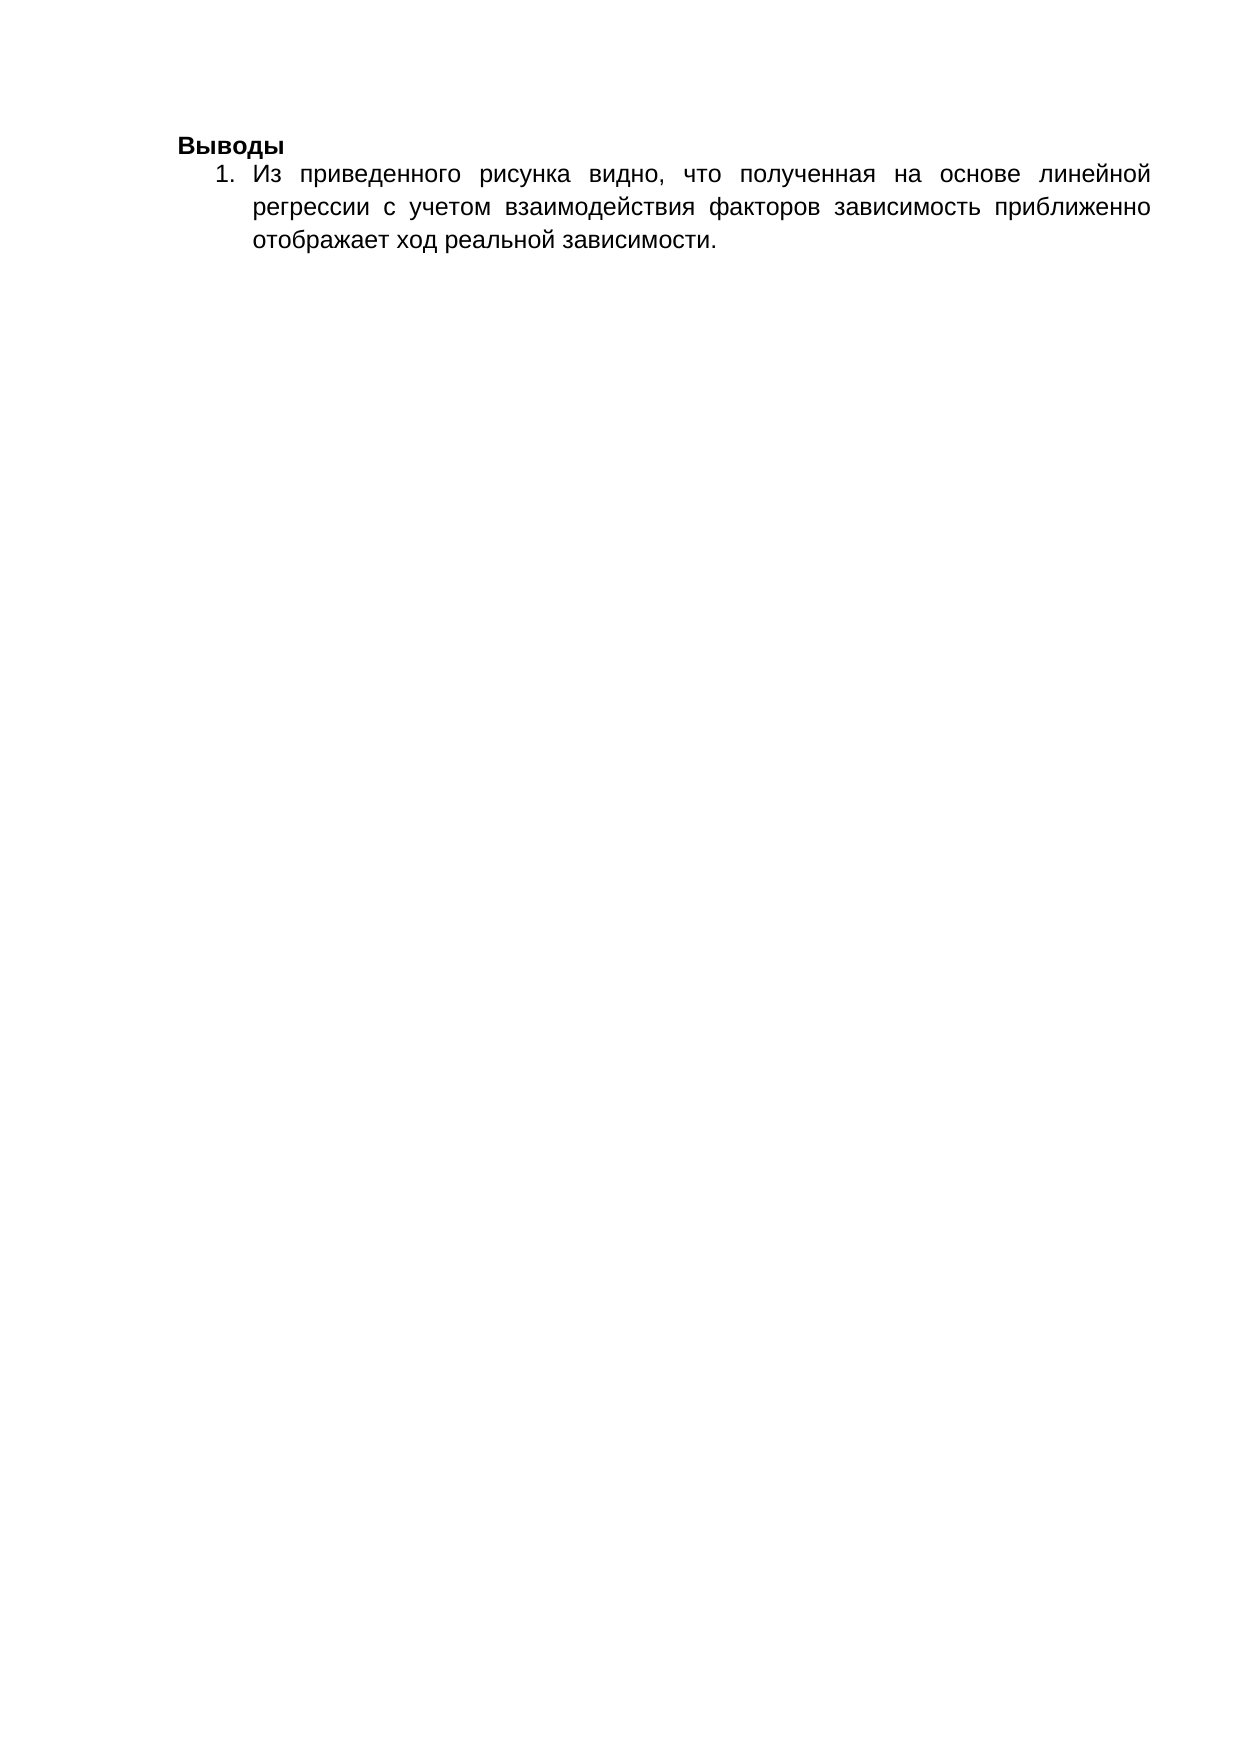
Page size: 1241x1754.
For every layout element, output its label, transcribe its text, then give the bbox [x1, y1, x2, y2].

list Из приведенного рисунка видно, что полученная на основе линейной регрессии с учетом взаимодействия факторов зависимость приближенно отображает ход реальной зависимости. [215, 159, 1152, 254]
subtitle Выводы [177, 131, 1152, 159]
